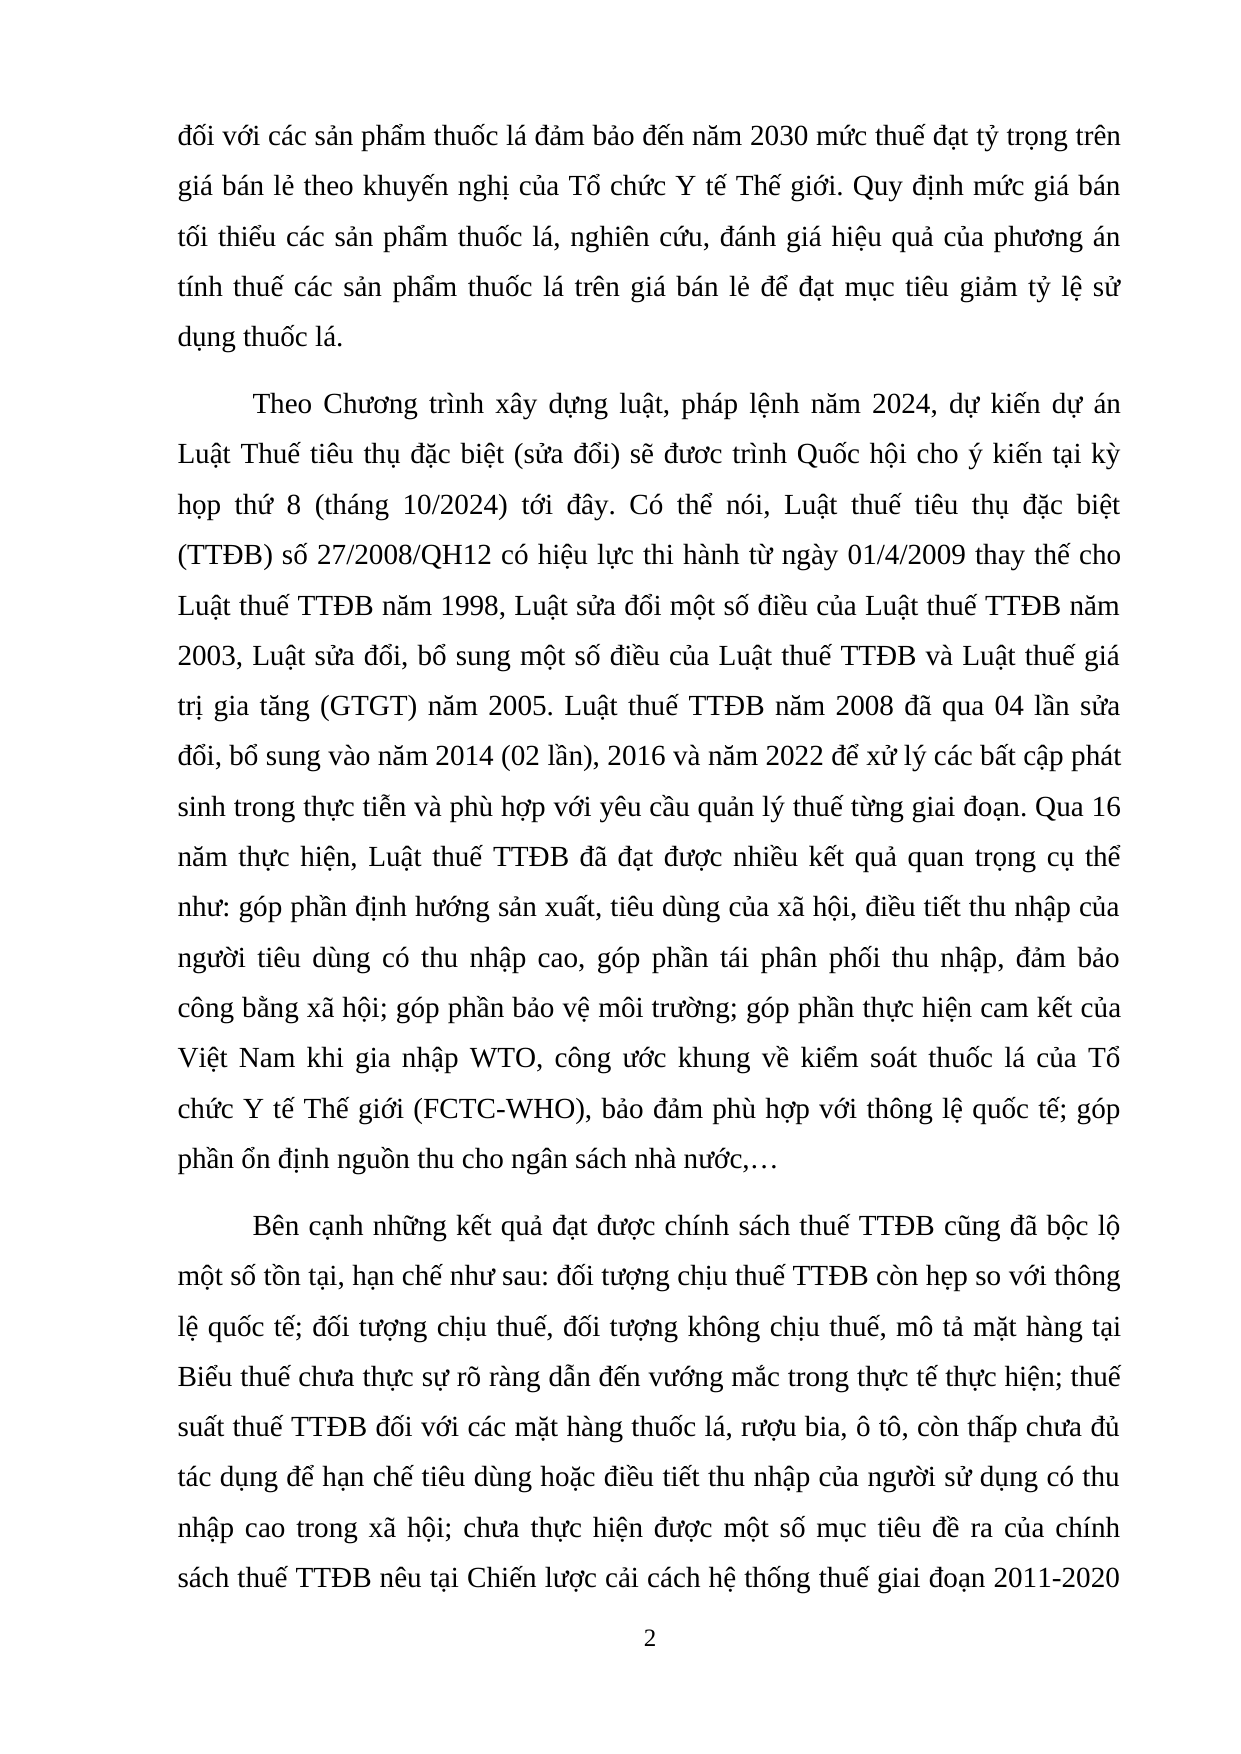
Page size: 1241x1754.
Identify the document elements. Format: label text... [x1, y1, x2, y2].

text Theo Chương trình xây dựng luật, pháp lệnh năm 2024, dự kiến dự án Luật Thuế tiêu thụ đặc biệt (sửa đổi) sẽ đươc trình Quốc hội cho ý kiến tại kỳ họp thứ 8 (tháng 10/2024) tới đây. Có thể nói, Luật thuế tiêu thụ đặc biệt (TTĐB) số 27/2008/QH12 có hiệu lực thi hành từ ngày 01/4/2009 thay thế cho Luật thuế TTĐB năm 1998, Luật sửa đổi một số điều của Luật thuế TTĐB năm 2003, Luật sửa đổi, bổ sung một số điều của Luật thuế TTĐB và Luật thuế giá trị gia tăng (GTGT) năm 2005. Luật thuế TTĐB năm 2008 đã qua 04 lần sửa đổi, bổ sung vào năm 2014 (02 lần), 2016 và năm 2022 để xử lý các bất cập phát sinh trong thực tiễn và phù hợp với yêu cầu quản lý thuế từng giai đoạn. Qua 16 năm thực hiện, Luật thuế TTĐB đã đạt được nhiều kết quả quan trọng cụ thể như: góp phần định hướng sản xuất, tiêu dùng của xã hội, điều tiết thu nhập của người tiêu dùng có thu nhập cao, góp phần tái phân phối thu nhập, đảm bảo công bằng xã hội; góp phần bảo vệ môi trường; góp phần thực hiện cam kết của Việt Nam khi gia nhập WTO, công ước khung về kiểm soát thuốc lá của Tổ chức Y tế Thế giới (FCTC-WHO), bảo đảm phù hợp với thông lệ quốc tế; góp phần ổn định nguồn thu cho ngân sách nhà nước,… [177, 386, 1122, 1174]
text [177, 1208, 1122, 1594]
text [177, 118, 1122, 353]
